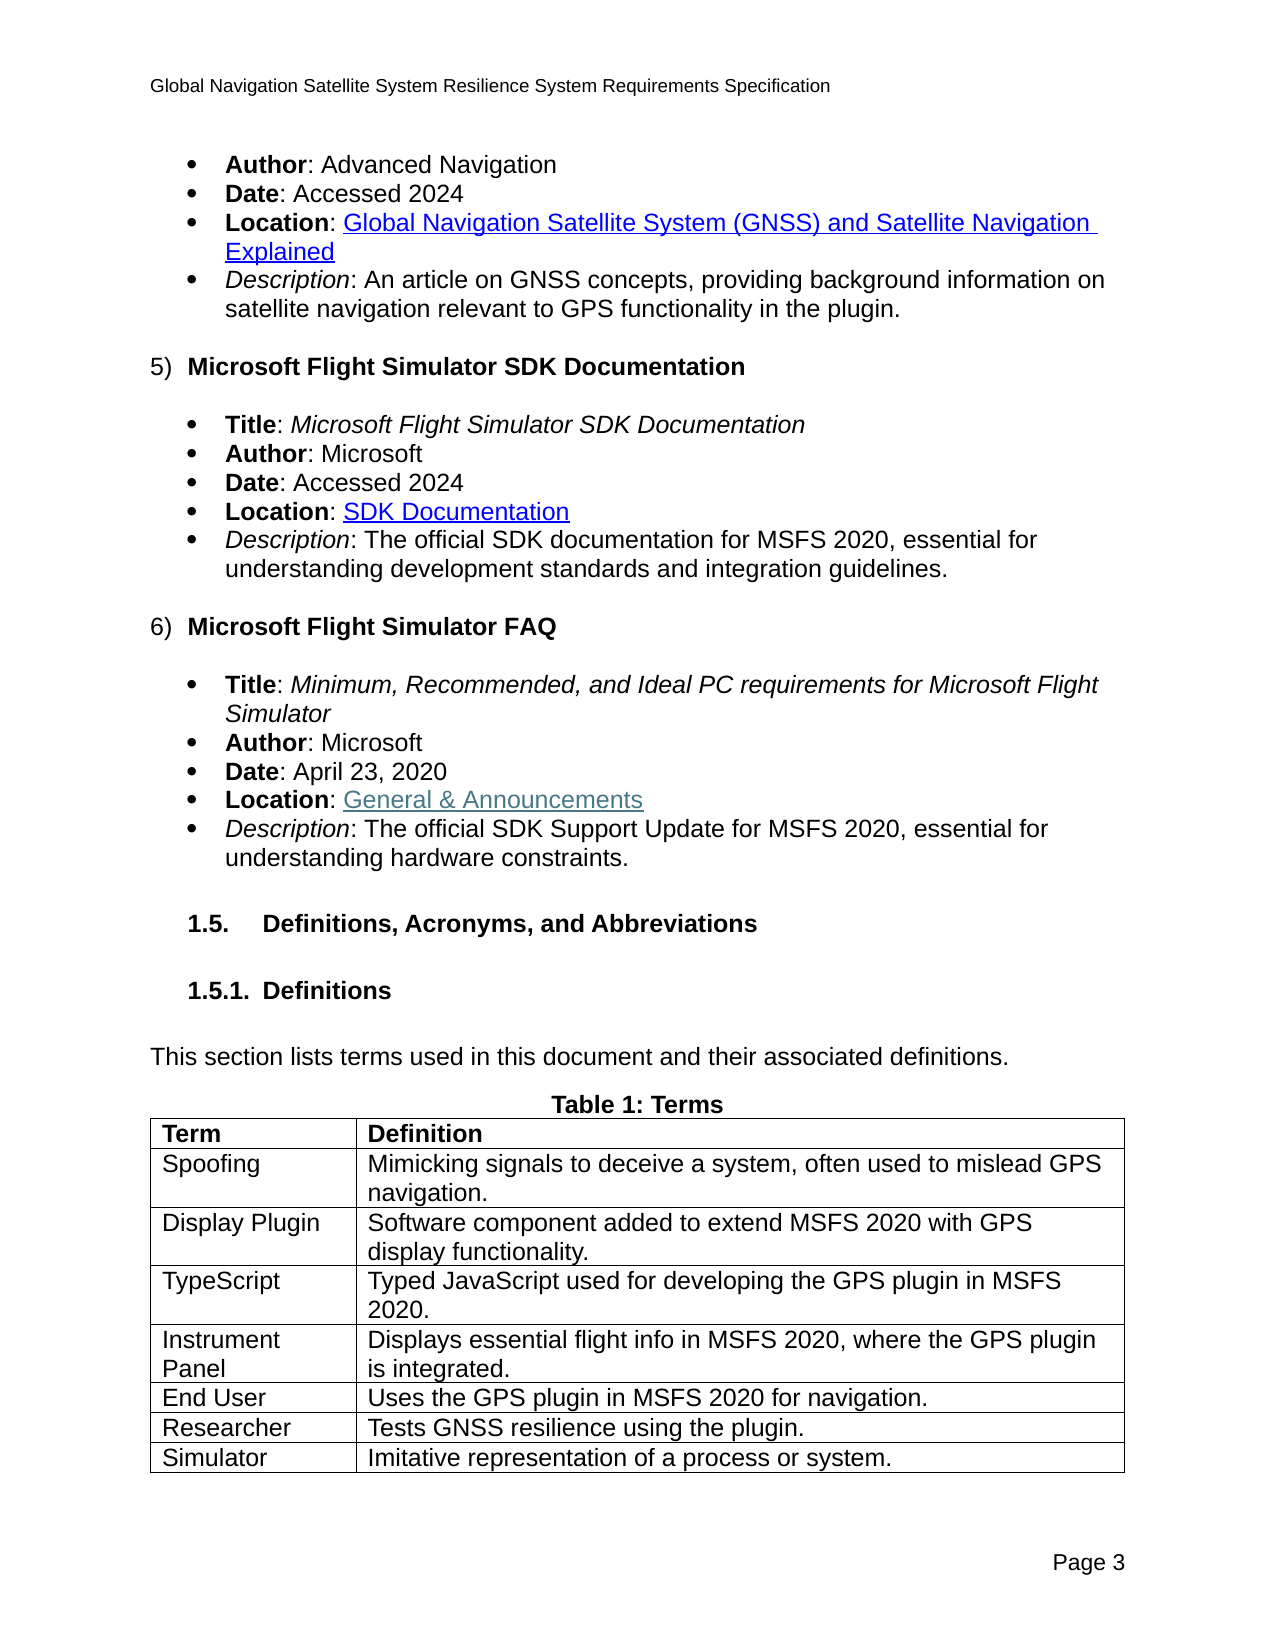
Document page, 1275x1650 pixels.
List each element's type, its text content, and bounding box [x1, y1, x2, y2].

subtitle Definitions [187, 976, 1125, 1004]
table_header Term [151, 1119, 356, 1148]
list Title: Microsoft Flight Simulator SDK Documentation [187, 410, 1125, 439]
table_cell Researcher [151, 1413, 356, 1442]
table_cell Simulator [151, 1443, 356, 1472]
table_cell Software component added to extend MSFS 2020 with GPS display functionality. [357, 1208, 1124, 1265]
list Author: Microsoft [187, 728, 1125, 757]
table_cell Imitative representation of a process or system. [357, 1443, 1124, 1472]
list Description: The official SDK documentation for MSFS 2020, essential for understanding development standards and integration guidelines. [187, 525, 1125, 583]
table_header Definition [357, 1119, 1124, 1148]
table_cell Mimicking signals to deceive a system, often used to mislead GPS navigation. [357, 1149, 1124, 1207]
table_cell Display Plugin [151, 1208, 356, 1265]
subtitle Definitions, Acronyms, and Abbreviations [187, 909, 1125, 938]
list Microsoft Flight Simulator SDK Documentation [150, 352, 1125, 381]
list Location: SDK Documentation [187, 497, 1125, 525]
table_cell Tests GNSS resilience using the plugin. [357, 1413, 1124, 1442]
text Table 1: Terms [150, 1089, 1125, 1118]
table_cell Spoofing [151, 1149, 356, 1207]
list Description: An article on GNSS concepts, providing background information on satellite navigation relevant to GPS functionality in the plugin. [187, 265, 1125, 323]
list Title: Minimum, Recommended, and Ideal PC requirements for Microsoft Flight Simulator [187, 670, 1125, 728]
list Microsoft Flight Simulator FAQ [150, 612, 1125, 641]
text This section lists terms used in this document and their associated definitions. [150, 1042, 1125, 1071]
table_cell End User [151, 1383, 356, 1412]
table_cell Displays essential flight info in MSFS 2020, where the GPS plugin is integrated. [357, 1325, 1124, 1382]
table_cell Typed JavaScript used for developing the GPS plugin in MSFS 2020. [357, 1266, 1124, 1324]
table_cell Uses the GPS plugin in MSFS 2020 for navigation. [357, 1383, 1124, 1412]
list Author: Advanced Navigation [187, 150, 1125, 179]
table_cell TypeScript [151, 1266, 356, 1324]
list Date: Accessed 2024 [187, 468, 1125, 497]
list Author: Microsoft [187, 439, 1125, 468]
list Date: Accessed 2024 [187, 179, 1125, 208]
list Location: General & Announcements [187, 785, 1125, 814]
list Date: April 23, 2020 [187, 757, 1125, 785]
list Location: Global Navigation Satellite System (GNSS) and Satellite Navigation Explained [187, 208, 1125, 265]
list Description: The official SDK Support Update for MSFS 2020, essential for understanding hardware constraints. [187, 814, 1125, 872]
table_cell Instrument Panel [151, 1325, 356, 1382]
